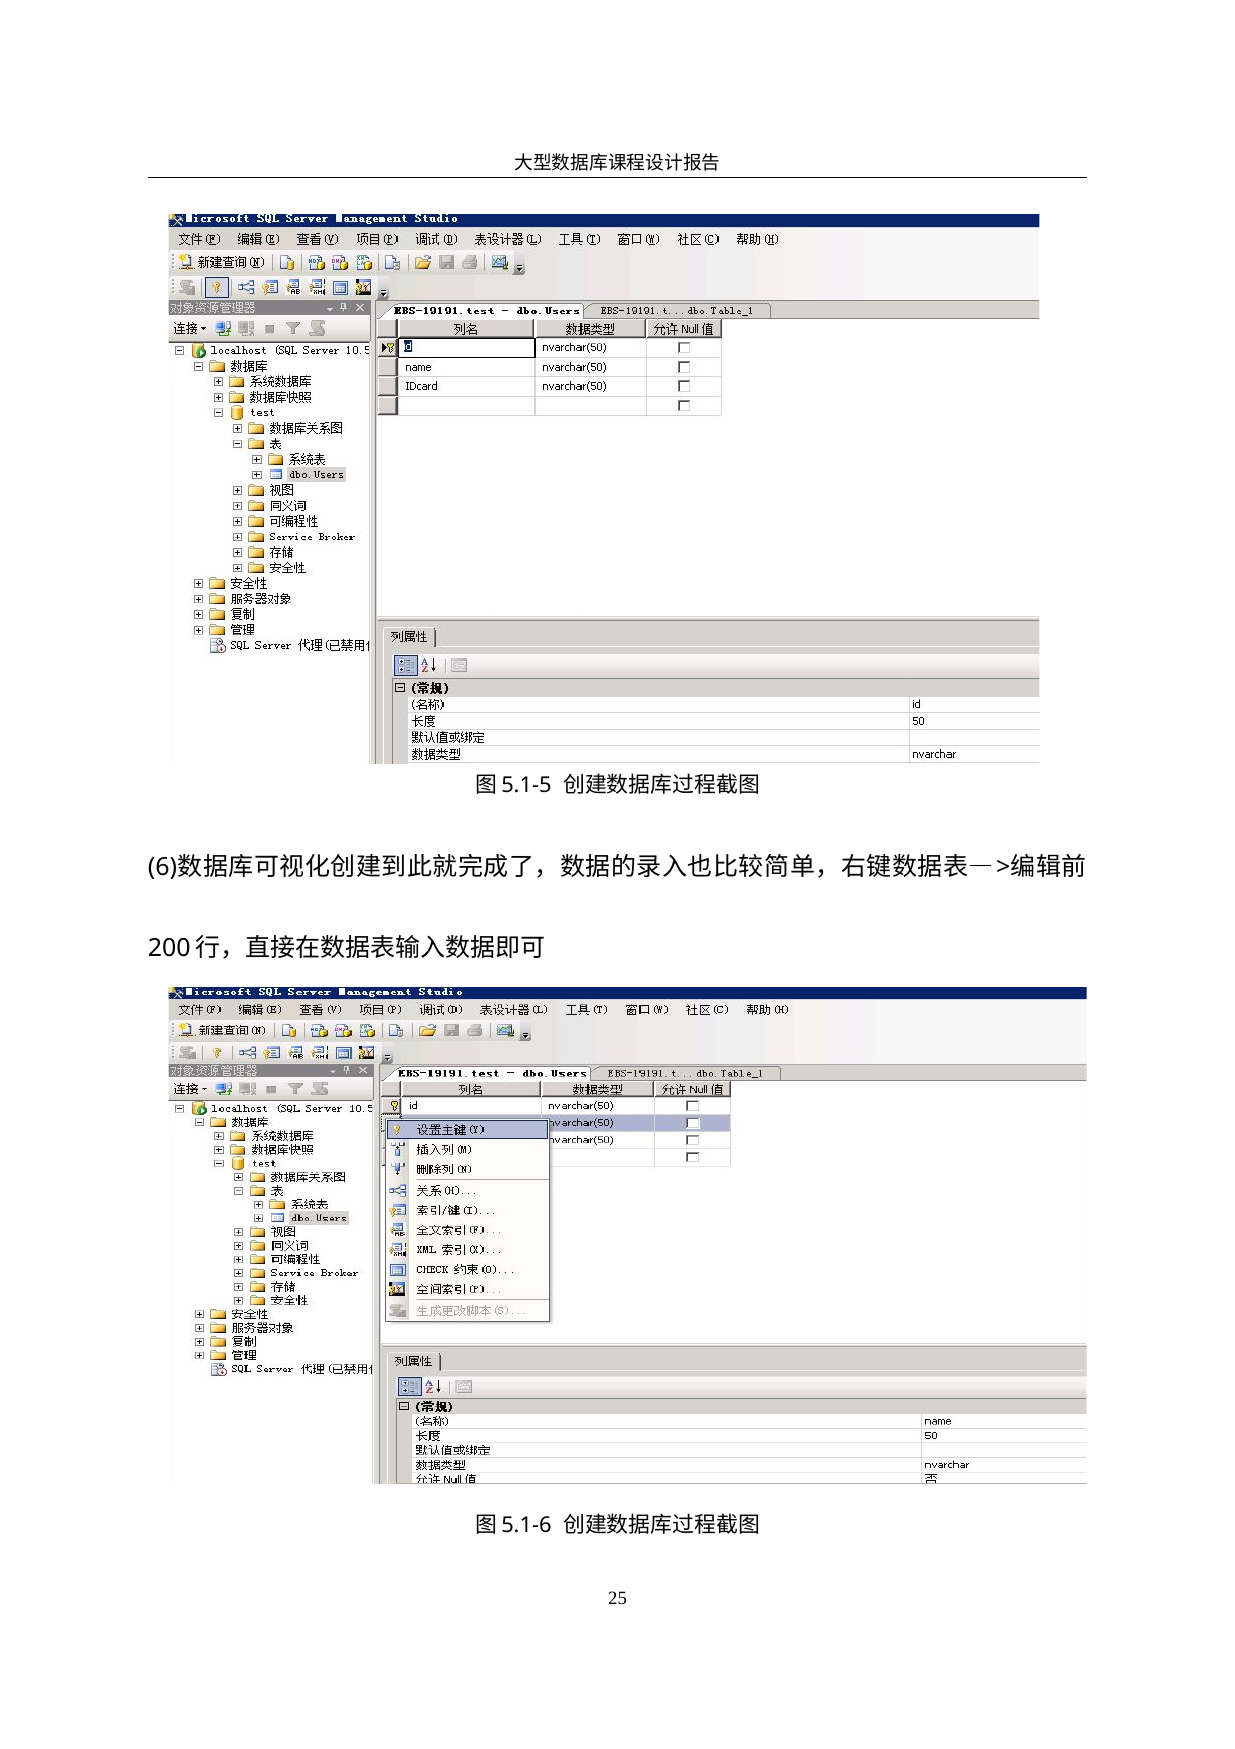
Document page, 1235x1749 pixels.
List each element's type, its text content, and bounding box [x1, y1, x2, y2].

text (6)数据库可视化创建到此就完成了，数据的录入也比较简单，右键数据表—>编辑前200行，直接在数据表输入数据即可 [148, 832, 1087, 978]
picture [168, 987, 1087, 1484]
text 图5.1-5 创建数据库过程截图 [148, 767, 1087, 799]
picture [168, 214, 1040, 764]
text 图5.1-6 创建数据库过程截图 [148, 1507, 1087, 1540]
